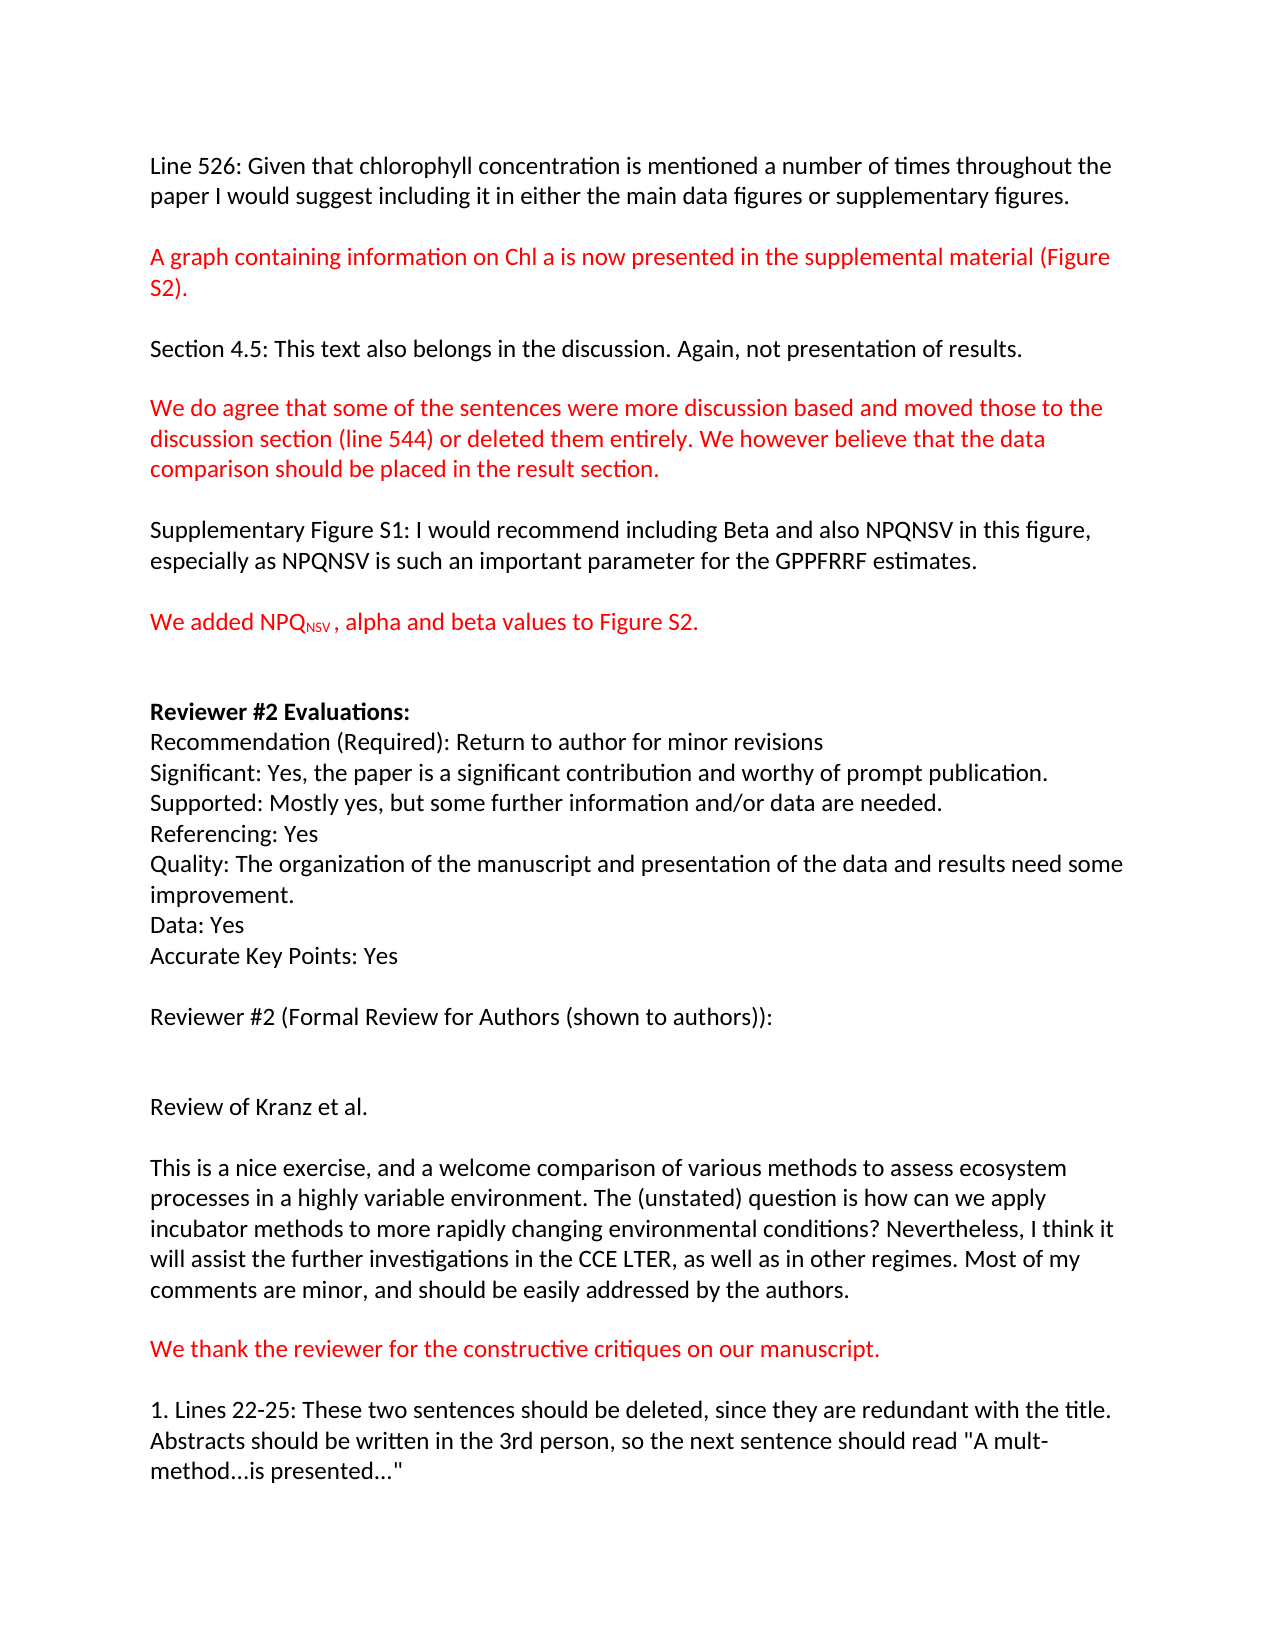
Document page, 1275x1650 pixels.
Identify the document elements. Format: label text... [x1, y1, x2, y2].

text 1. Lines 22-25: These two sentences should be deleted, since they are redundant with the title. Abstracts should be written in the 3rd person, so the next sentence should read "A mult-method...is presented..." [150, 1364, 1125, 1486]
text Review of Kranz et al. This is a nice exercise, and a welcome comparison of various methods to assess ecosystem processes in a highly variable environment. The (unstated) question is how can we apply incubator methods to more rapidly changing environmental conditions? Nevertheless, I think it will assist the further investigations in the CCE LTER, as well as in other regimes. Most of my comments are minor, and should be easily addressed by the authors. [150, 1060, 1125, 1333]
text We thank the reviewer for the constructive critiques on our manuscript. [150, 1333, 1125, 1364]
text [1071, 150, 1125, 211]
text Reviewer #2 Evaluations: Recommendation (Required): Return to author for minor revisions Significant: Yes, the paper is a significant contribution and worthy of prompt publication. Supported: Mostly yes, but some further information and/or data are needed. Referencing: Yes Quality: The organization of the manuscript and presentation of the data and results need some improvement. Data: Yes Accurate Key Points: Yes Reviewer #2 (Formal Review for Authors (shown to authors)): [150, 696, 1125, 1060]
text We do agree that some of the sentences were more discussion based and moved those to the discussion section (line 544) or deleted them entirely. We however believe that the data comparison should be placed in the result section. [150, 392, 1125, 484]
text Supplementary Figure S1: I would recommend including Beta and also NPQNSV in this figure, especially as NPQNSV is such an important parameter for the GPPFRRF estimates. We added NPQNSV , alpha and beta values to Figure S2. [150, 514, 1125, 665]
text A graph containing information on Chl a is now presented in the supplemental material (Figure S2). Section 4.5: This text also belongs in the discussion. Again, not presentation of results. [150, 242, 1125, 392]
